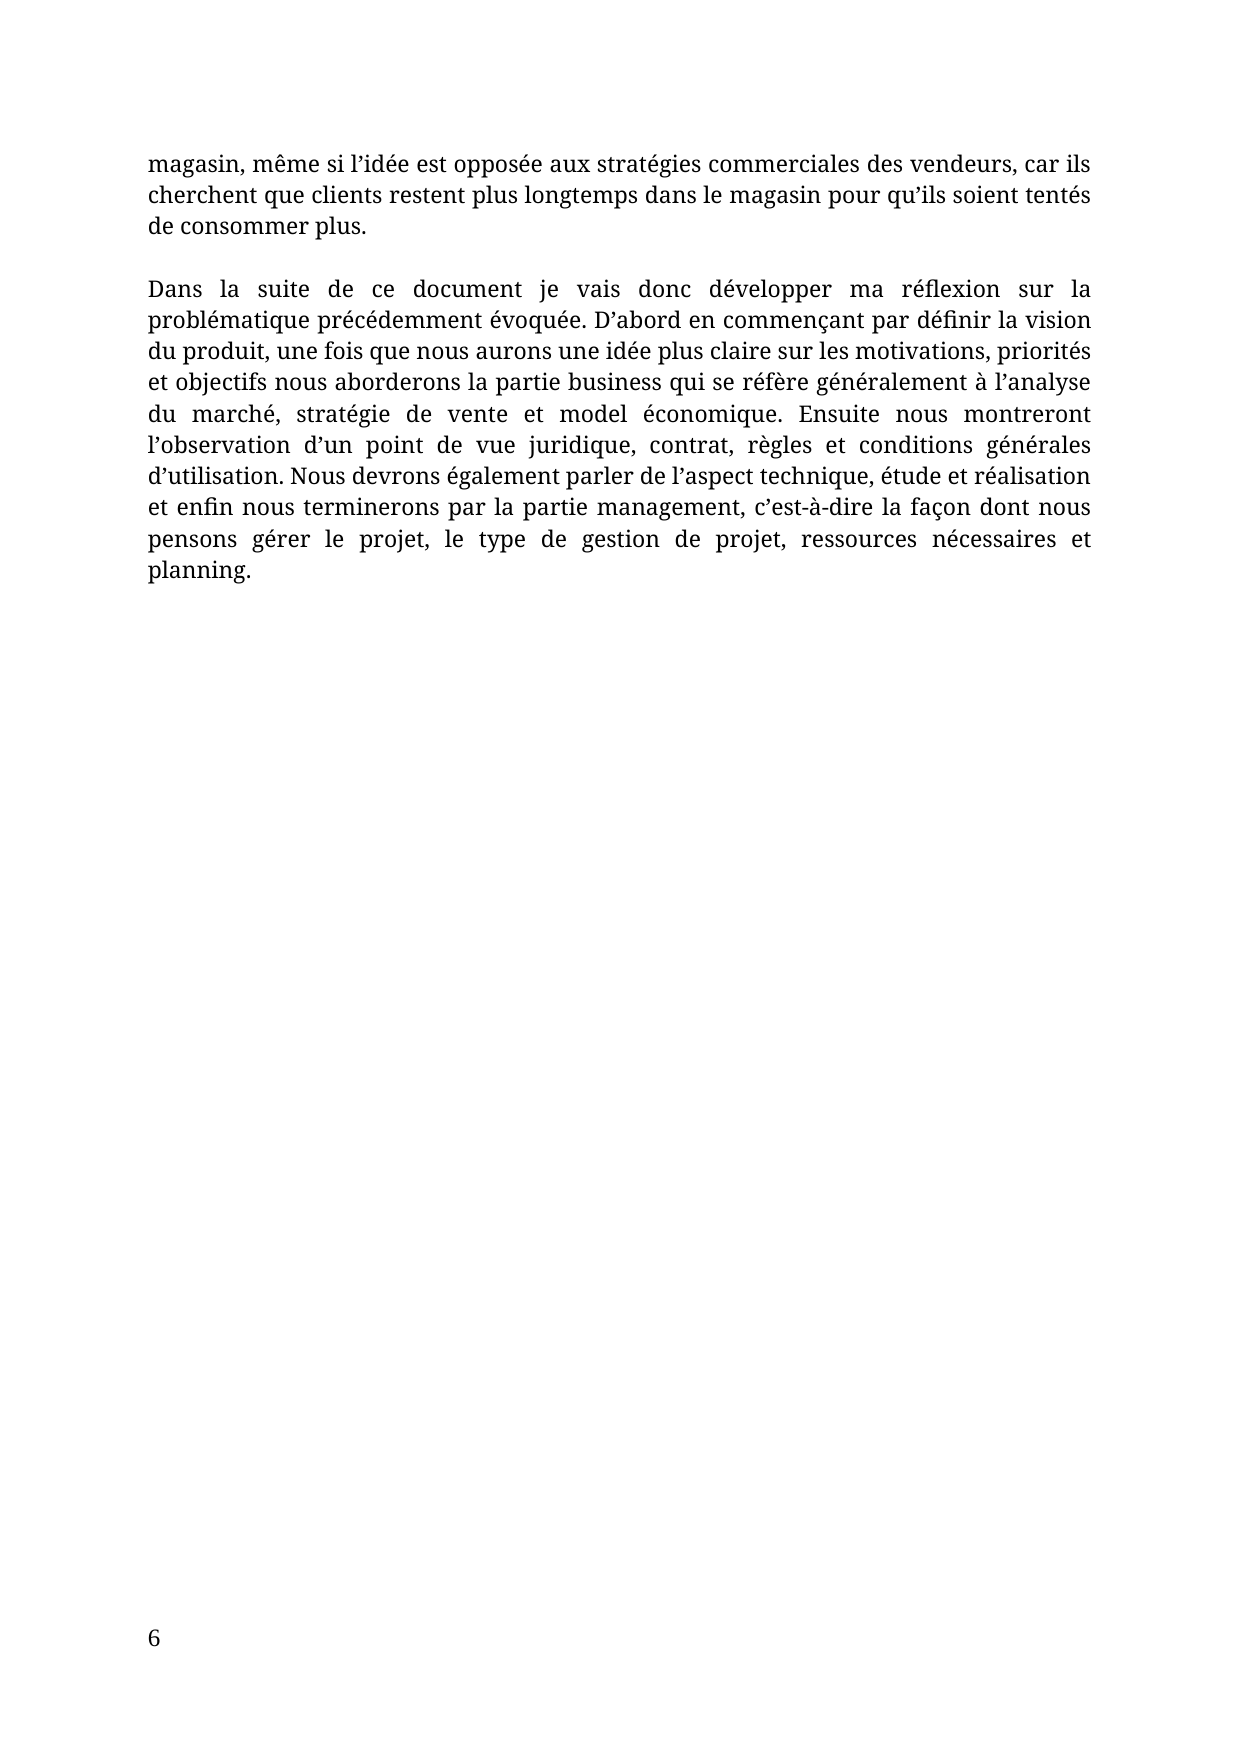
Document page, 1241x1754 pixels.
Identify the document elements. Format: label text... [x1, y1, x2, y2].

text Dans la suite de ce document je vais donc développer ma réflexion sur la problématique précédemment évoquée. D’abord en commençant par définir la vision du produit, une fois que nous aurons une idée plus claire sur les motivations, priorités et objectifs nous aborderons la partie business qui se réfère généralement à l’analyse du marché, stratégie de vente et model économique. Ensuite nous montreront l’observation d’un point de vue juridique, contrat, règles et conditions générales d’utilisation. Nous devrons également parler de l’aspect technique, étude et réalisation et enfin nous terminerons par la partie management, c’est-à-dire la façon dont nous pensons gérer le projet, le type de gestion de projet, ressources nécessaires et planning. [148, 273, 1093, 585]
